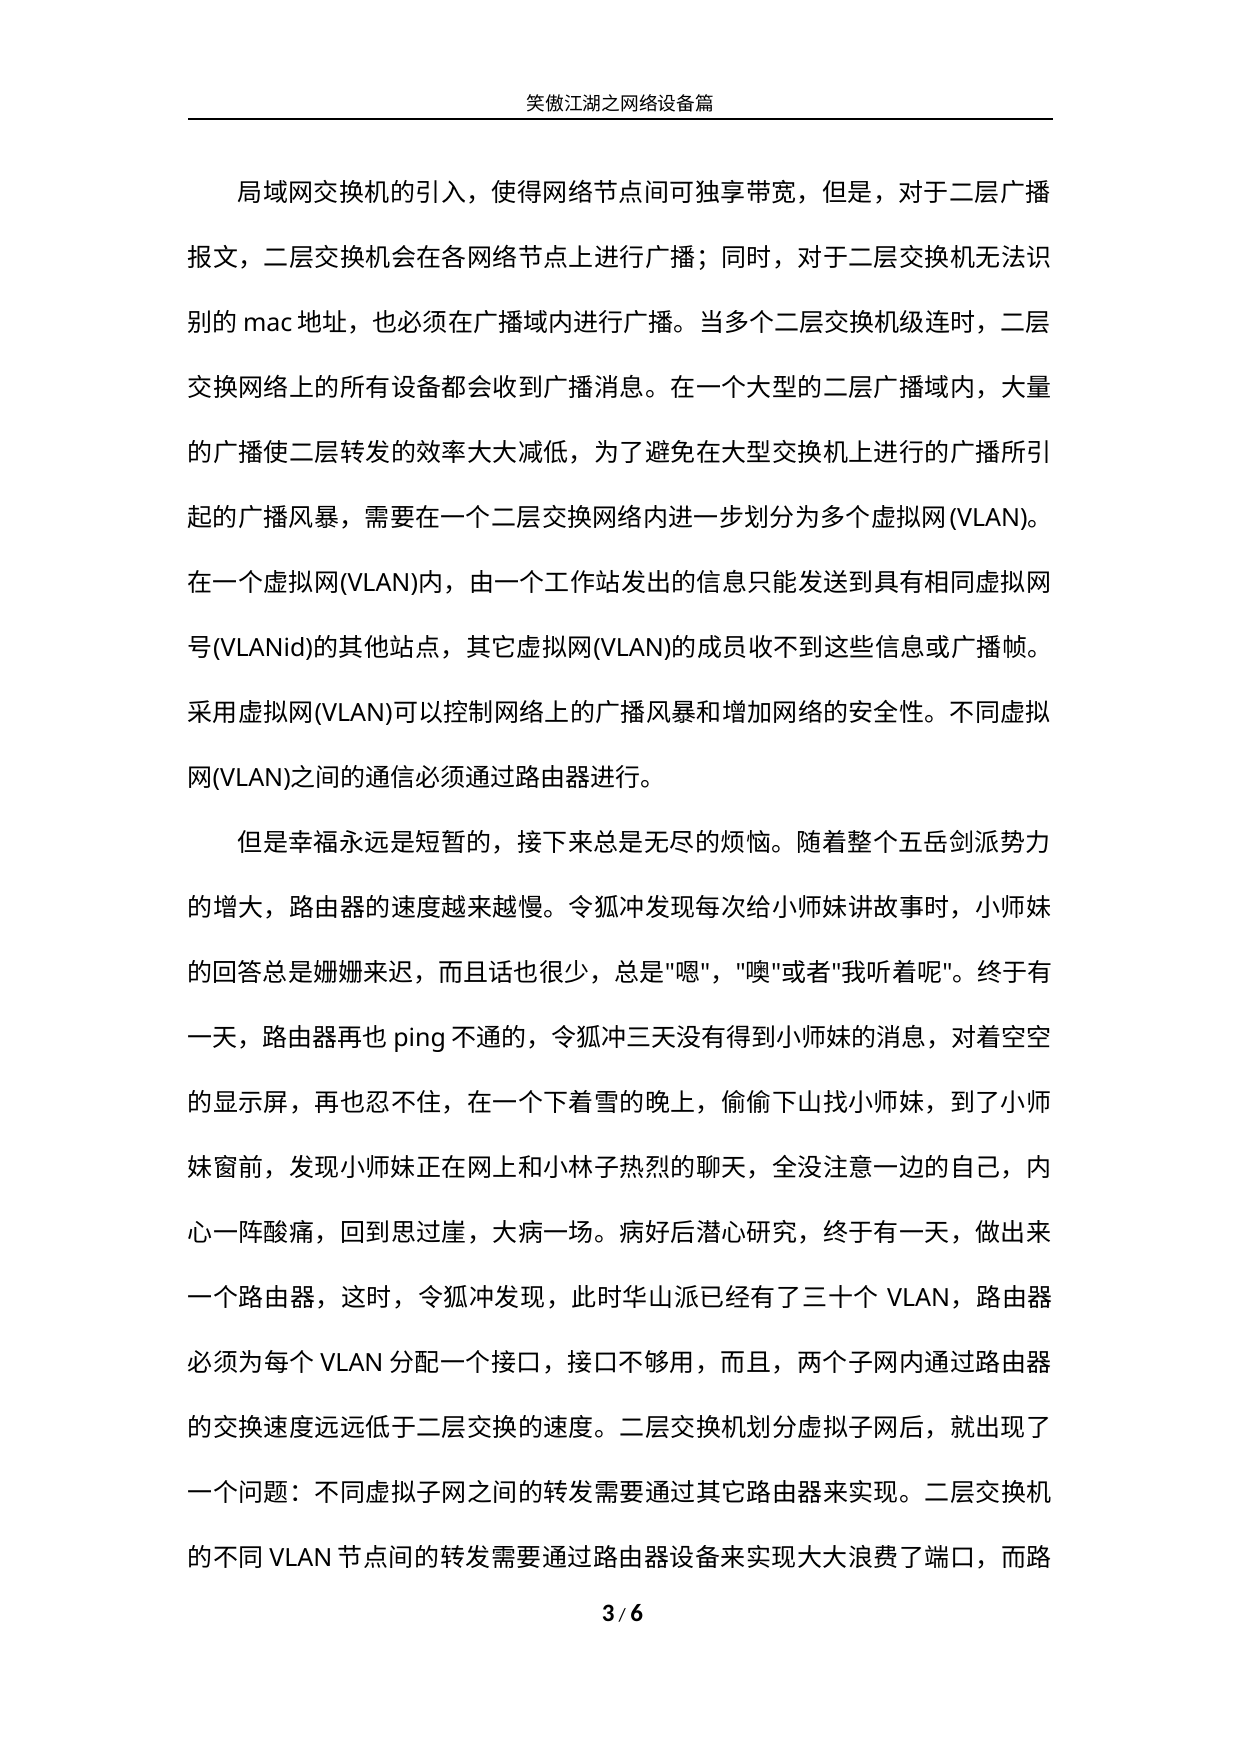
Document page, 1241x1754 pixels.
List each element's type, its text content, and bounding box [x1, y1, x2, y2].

text 局域网交换机的引入，使得网络节点间可独享带宽，但是，对于二层广播报文，二层交换机会在各网络节点上进行广播；同时，对于二层交换机无法识别的mac地址，也必须在广播域内进行广播。当多个二层交换机级连时，二层交换网络上的所有设备都会收到广播消息。在一个大型的二层广播域内，大量的广播使二层转发的效率大大减低，为了避免在大型交换机上进行的广播所引起的广播风暴，需要在一个二层交换网络内进一步划分为多个虚拟网(VLAN)。在一个虚拟网(VLAN)内，由一个工作站发出的信息只能发送到具有相同虚拟网号(VLANid)的其他站点，其它虚拟网(VLAN)的成员收不到这些信息或广播帧。采用虚拟网(VLAN)可以控制网络上的广播风暴和增加网络的安全性。不同虚拟网(VLAN)之间的通信必须通过路由器进行。 [187, 158, 1053, 808]
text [187, 808, 1053, 1588]
